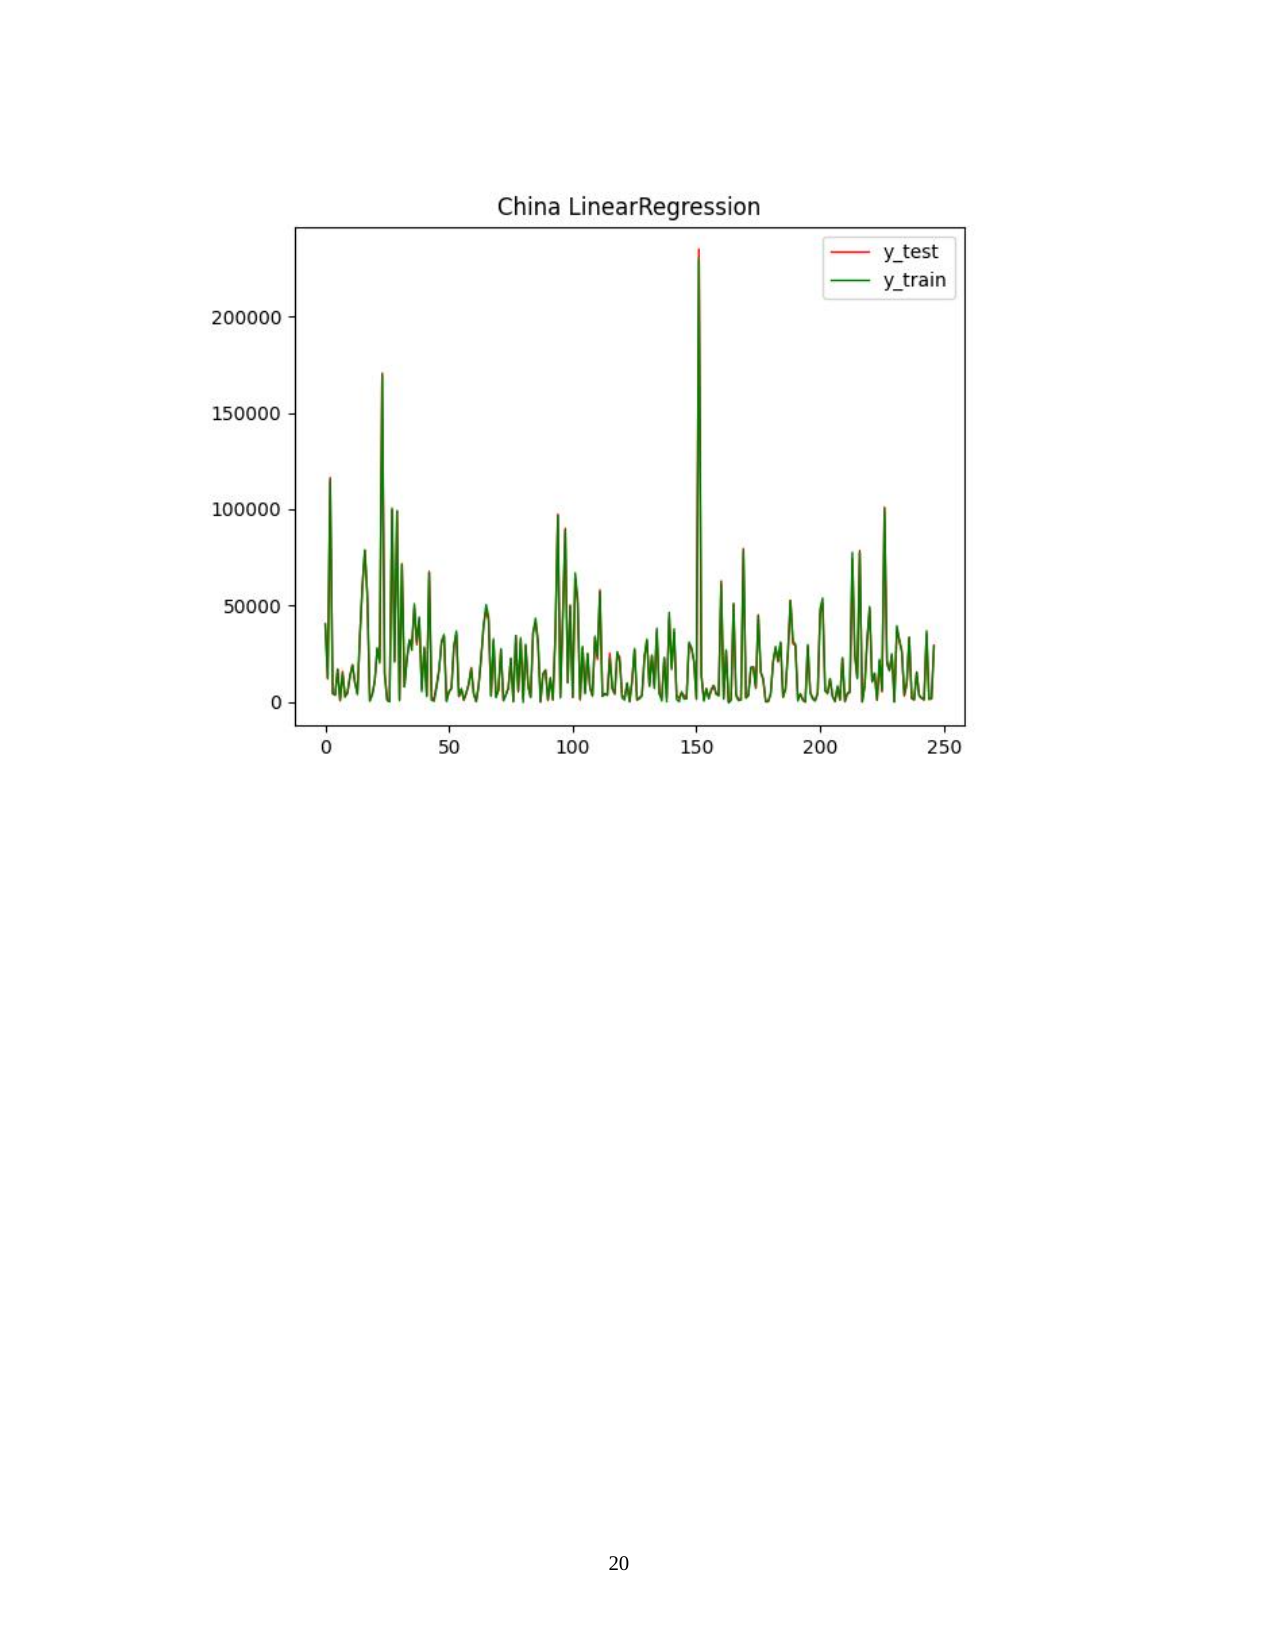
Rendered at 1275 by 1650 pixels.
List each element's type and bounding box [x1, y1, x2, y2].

picture [187, 150, 1050, 797]
